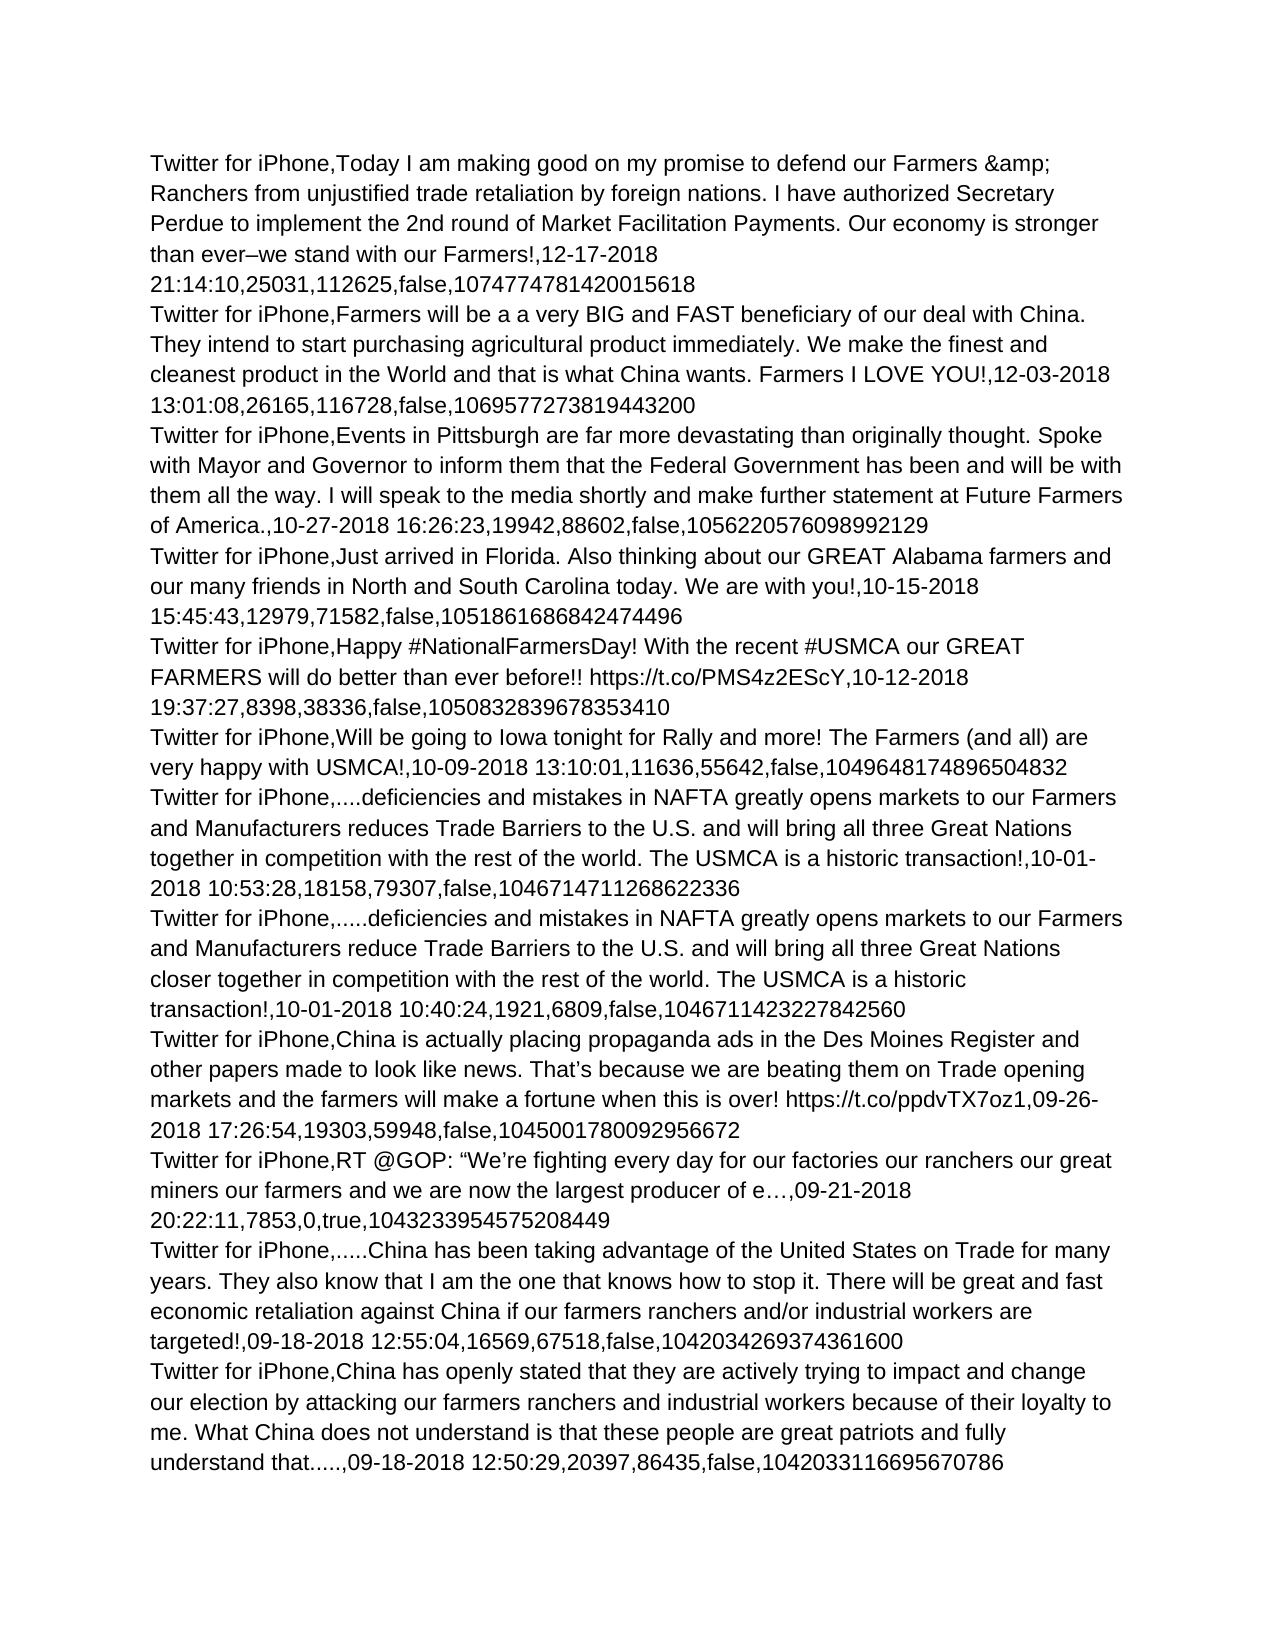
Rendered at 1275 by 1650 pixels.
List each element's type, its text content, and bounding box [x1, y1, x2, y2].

text Twitter for iPhone,Farmers will be a a very BIG and FAST beneficiary of our deal with China. They intend to start purchasing agricultural product immediately. We make the finest and cleanest product in the World and that is what China wants. Farmers I LOVE YOU!,12-03-2018 13:01:08,26165,116728,false,1069577273819443200 [150, 301, 1125, 418]
text Twitter for iPhone,....deficiencies and mistakes in NAFTA greatly opens markets to our Farmers and Manufacturers reduces Trade Barriers to the U.S. and will bring all three Great Nations together in competition with the rest of the world. The USMCA is a historic transaction!,10-01-2018 10:53:28,18158,79307,false,1046714711268622336 [150, 784, 1125, 901]
text Twitter for iPhone,China has openly stated that they are actively trying to impact and change our election by attacking our farmers ranchers and industrial workers because of their loyalty to me. What China does not understand is that these people are great patriots and fully understand that.....,09-18-2018 12:50:29,20397,86435,false,1042033116695670786 [150, 1358, 1125, 1475]
text Twitter for iPhone,Just arrived in Florida. Also thinking about our GREAT Alabama farmers and our many friends in North and South Carolina today. We are with you!,10-15-2018 15:45:43,12979,71582,false,1051861686842474496 [150, 543, 1125, 629]
text Twitter for iPhone,Events in Pittsburgh are far more devastating than originally thought. Spoke with Mayor and Governor to inform them that the Federal Government has been and will be with them all the way. I will speak to the media shortly and make further statement at Future Farmers of America.,10-27-2018 16:26:23,19942,88602,false,1056220576098992129 [150, 422, 1125, 539]
text Twitter for iPhone,RT @GOP: “We’re fighting every day for our factories our ranchers our great miners our farmers and we are now the largest producer of e…,09-21-2018 20:22:11,7853,0,true,1043233954575208449 [150, 1147, 1125, 1234]
text Twitter for iPhone,Happy #NationalFarmersDay! With the recent #USMCA our GREAT FARMERS will do better than ever before!! https://t.co/PMS4z2EScY,10-12-2018 19:37:27,8398,38336,false,1050832839678353410 [150, 633, 1125, 720]
text Twitter for iPhone,Will be going to Iowa tonight for Rally and more! The Farmers (and all) are very happy with USMCA!,10-09-2018 13:10:01,11636,55642,false,1049648174896504832 [150, 724, 1125, 781]
text Twitter for iPhone,.....deficiencies and mistakes in NAFTA greatly opens markets to our Farmers and Manufacturers reduce Trade Barriers to the U.S. and will bring all three Great Nations closer together in competition with the rest of the world. The USMCA is a historic transaction!,10-01-2018 10:40:24,1921,6809,false,1046711423227842560 [150, 905, 1125, 1022]
text Twitter for iPhone,China is actually placing propaganda ads in the Des Moines Register and other papers made to look like news. That’s because we are beating them on Trade opening markets and the farmers will make a fortune when this is over! https://t.co/ppdvTX7oz1,09-26-2018 17:26:54,19303,59948,false,1045001780092956672 [150, 1026, 1125, 1143]
text Twitter for iPhone,Today I am making good on my promise to defend our Farmers &amp; Ranchers from unjustified trade retaliation by foreign nations. I have authorized Secretary Perdue to implement the 2nd round of Market Facilitation Payments. Our economy is stronger than ever–we stand with our Farmers!,12-17-2018 21:14:10,25031,112625,false,1074774781420015618 [150, 150, 1125, 297]
text Twitter for iPhone,.....China has been taking advantage of the United States on Trade for many years. They also know that I am the one that knows how to stop it. There will be great and fast economic retaliation against China if our farmers ranchers and/or industrial workers are targeted!,09-18-2018 12:55:04,16569,67518,false,1042034269374361600 [150, 1237, 1125, 1354]
